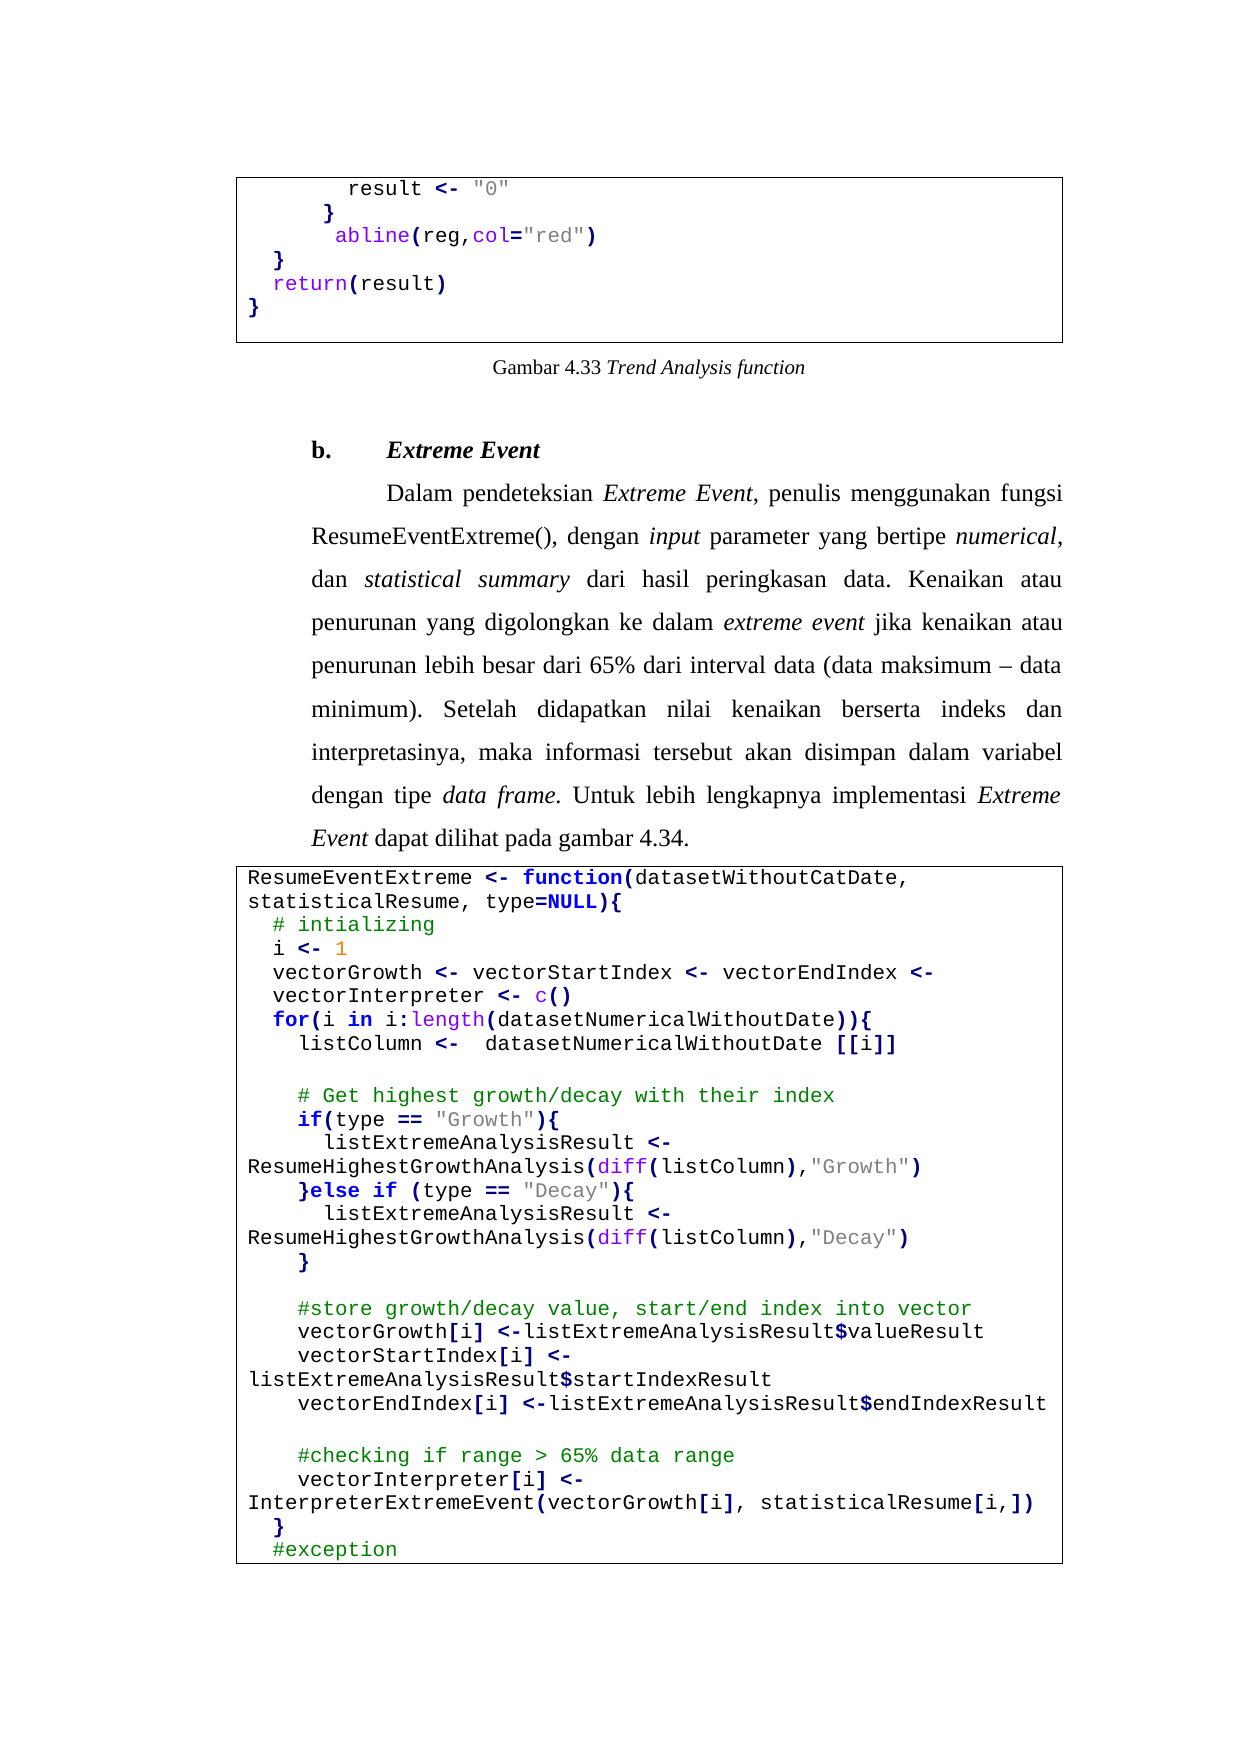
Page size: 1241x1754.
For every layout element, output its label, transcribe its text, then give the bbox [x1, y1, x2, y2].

text Gambar 4.33 Trend Analysis function [236, 355, 1063, 379]
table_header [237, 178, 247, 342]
list Extreme Event [311, 435, 1063, 464]
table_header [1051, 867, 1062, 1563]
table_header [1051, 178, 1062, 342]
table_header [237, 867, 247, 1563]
text Dalam pendeteksian Extreme Event, penulis menggunakan fungsi ResumeEventExtreme(), dengan input parameter yang bertipe numerical, dan statistical summary dari hasil peringkasan data. Kenaikan atau penurunan yang digolongkan ke dalam extreme event jika kenaikan atau penurunan lebih besar dari 65% dari interval data (data maksimum – data minimum). Setelah didapatkan nilai kenaikan berserta indeks dan interpretasinya, maka informasi tersebut akan disimpan dalam variabel dengan tipe data frame. Untuk lebih lengkapnya implementasi Extreme Event dapat dilihat pada gambar 4.34. [311, 478, 1063, 852]
